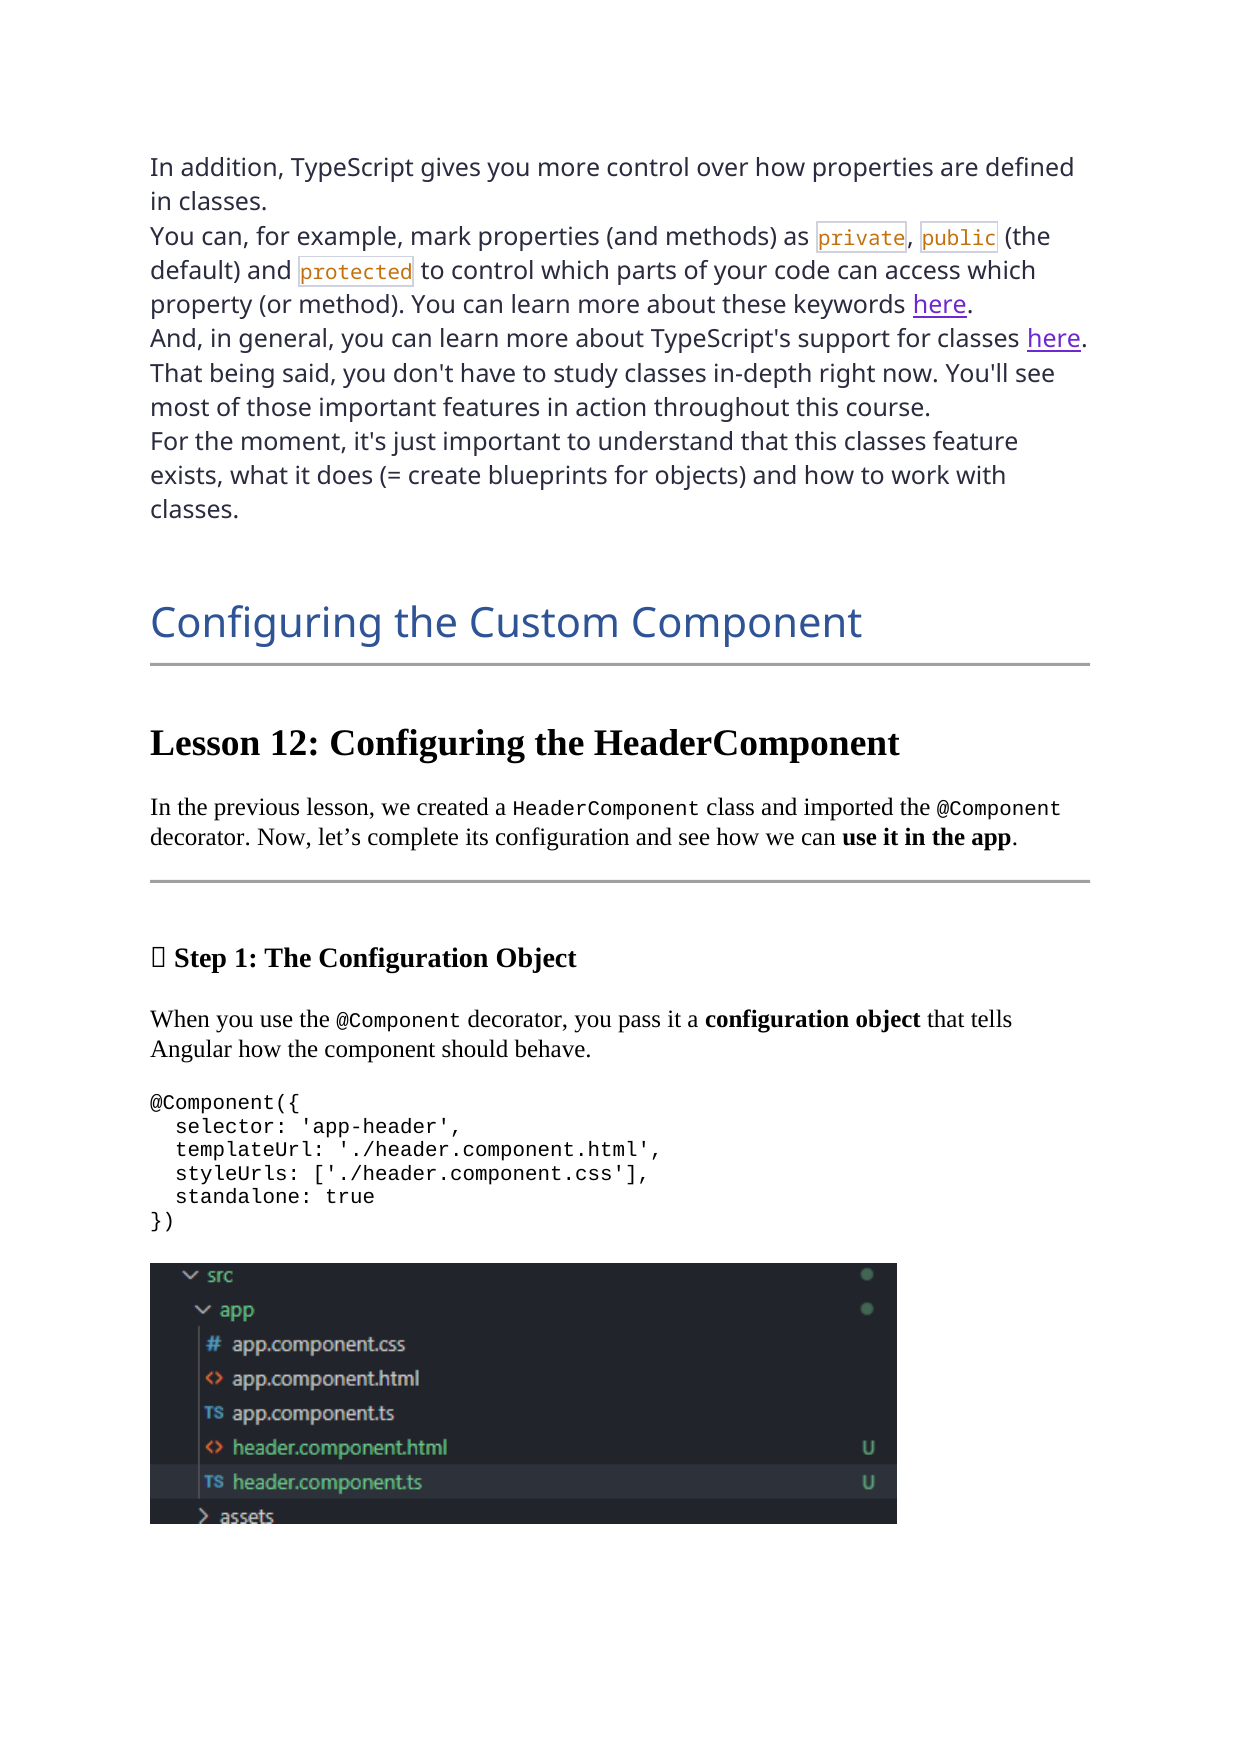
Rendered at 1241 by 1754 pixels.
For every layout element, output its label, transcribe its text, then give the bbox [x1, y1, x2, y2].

text In addition, TypeScript gives you more control over how properties are defined in classes. [150, 150, 1090, 218]
text Lesson 12: Configuring the HeaderComponent [150, 720, 1090, 763]
text 🧠 Step 1: The Configuration Object [150, 937, 1090, 975]
text selector: 'app-header', [150, 1116, 1090, 1139]
text standalone: true [150, 1187, 1090, 1210]
text That being said, you don't have to study classes in-depth right now. You'll see most of those important features in action throughout this course. [150, 355, 1090, 423]
text }) [150, 1210, 1090, 1234]
text You can, for example, mark properties (and methods) as private, public (the default) and protected to control which parts of your code can access which property (or method). You can learn more about these keywords here. [150, 218, 1090, 321]
picture [150, 1263, 897, 1524]
text For the moment, it's just important to understand that this classes feature exists, what it does (= create blueprints for objects) and how to work with classes. [150, 423, 1090, 526]
text In the previous lesson, we created a HeaderComponent class and imported the @Component decorator. Now, let’s complete its configuration and see how we can use it in the app. [150, 792, 1090, 851]
text styleUrls: ['./header.component.css'], [150, 1163, 1090, 1187]
subtitle Configuring the Custom Component [150, 593, 1090, 650]
text And, in general, you can learn more about TypeScript's support for classes here. [150, 321, 1090, 355]
text templateUrl: './header.component.html', [150, 1139, 1090, 1163]
text When you use the @Component decorator, you pass it a configuration object that tells Angular how the component should behave. [150, 1004, 1090, 1063]
text @Component({ [150, 1092, 1090, 1116]
